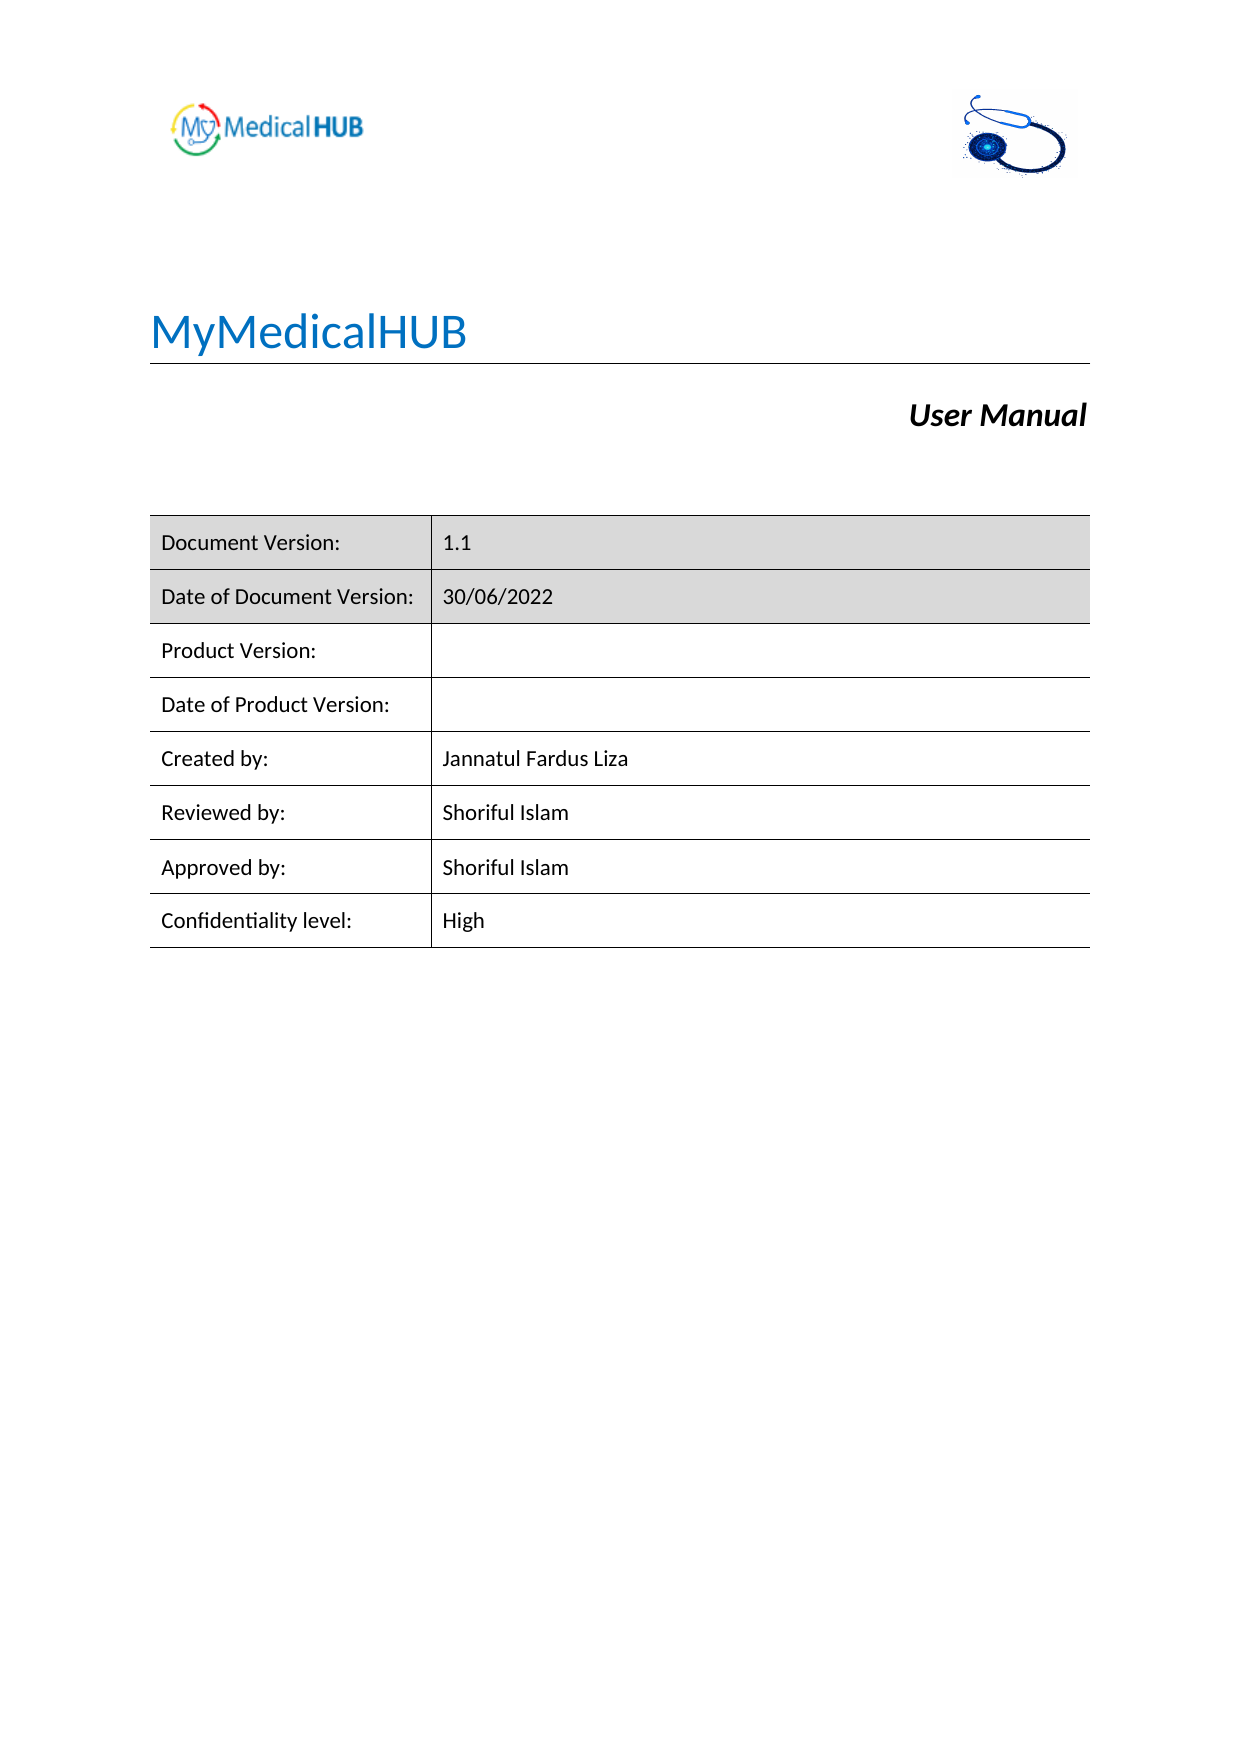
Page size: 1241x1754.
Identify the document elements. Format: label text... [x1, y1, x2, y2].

text User Manual [150, 394, 1090, 435]
table_cell Shoriful Islam [432, 840, 1090, 893]
table_cell Product Version: [150, 624, 431, 677]
table_cell Confidentiality level: [150, 894, 431, 947]
picture [150, 73, 404, 178]
table_header 1.1 [432, 516, 1090, 569]
table_header Document Version: [150, 516, 431, 569]
table_cell 30/06/2022 [432, 570, 1090, 623]
table_cell Date of Document Version: [150, 570, 431, 623]
table_cell Approved by: [150, 840, 431, 893]
text MyMedicalHUB [150, 300, 1090, 363]
table_cell Jannatul Fardus Liza [432, 732, 1090, 785]
table_cell Created by: [150, 732, 431, 785]
table_cell Reviewed by: [150, 786, 431, 839]
table_cell Shoriful Islam [432, 786, 1090, 839]
table_cell [432, 678, 1090, 731]
table_cell [432, 624, 1090, 677]
table_cell High [432, 894, 1090, 947]
table_cell Date of Product Version: [150, 678, 431, 731]
picture [952, 89, 1078, 178]
